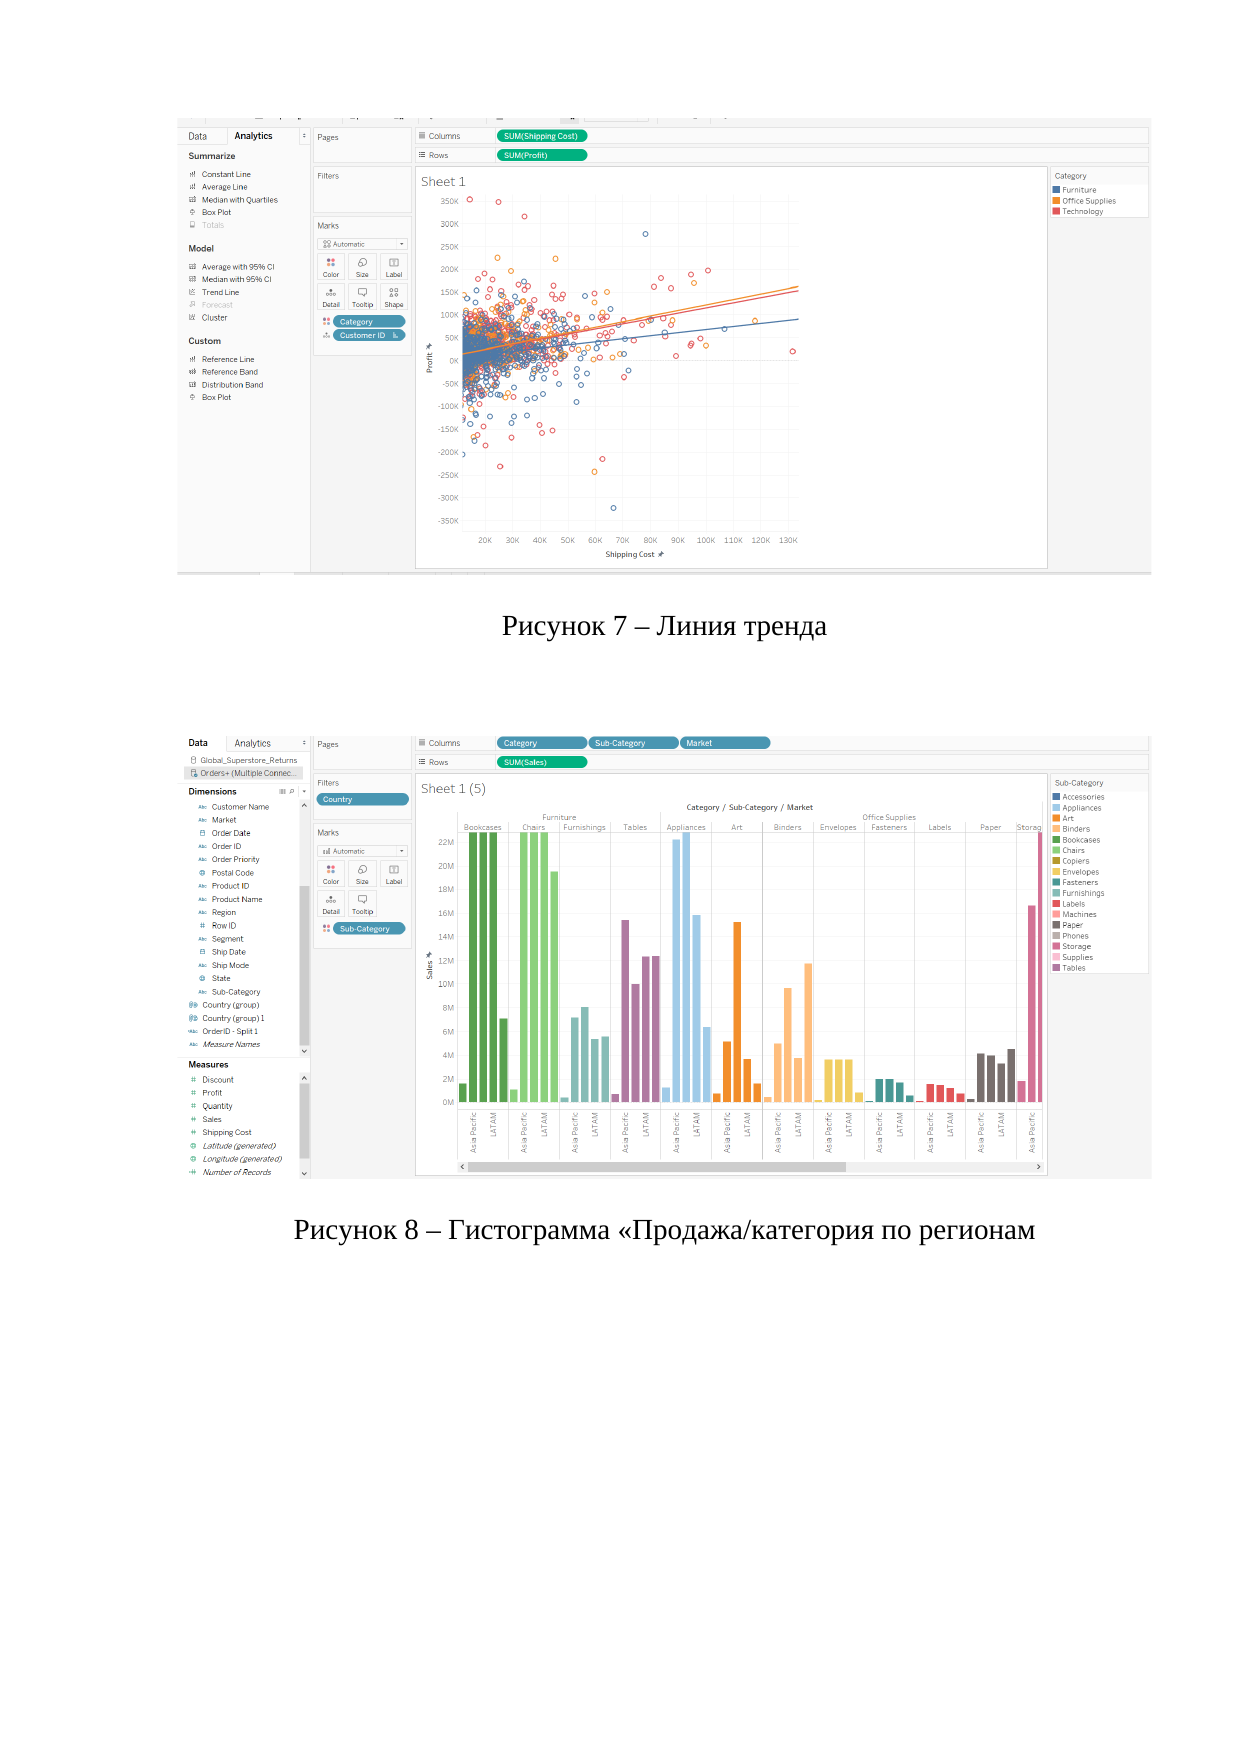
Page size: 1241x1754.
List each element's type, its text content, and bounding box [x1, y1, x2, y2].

text Рисунок 7 – Линия тренда [177, 608, 1152, 641]
picture [177, 118, 1152, 575]
text Рисунок 8 – Гистограмма «Продажа/категория по регионам [177, 1212, 1152, 1246]
picture [177, 736, 1152, 1179]
